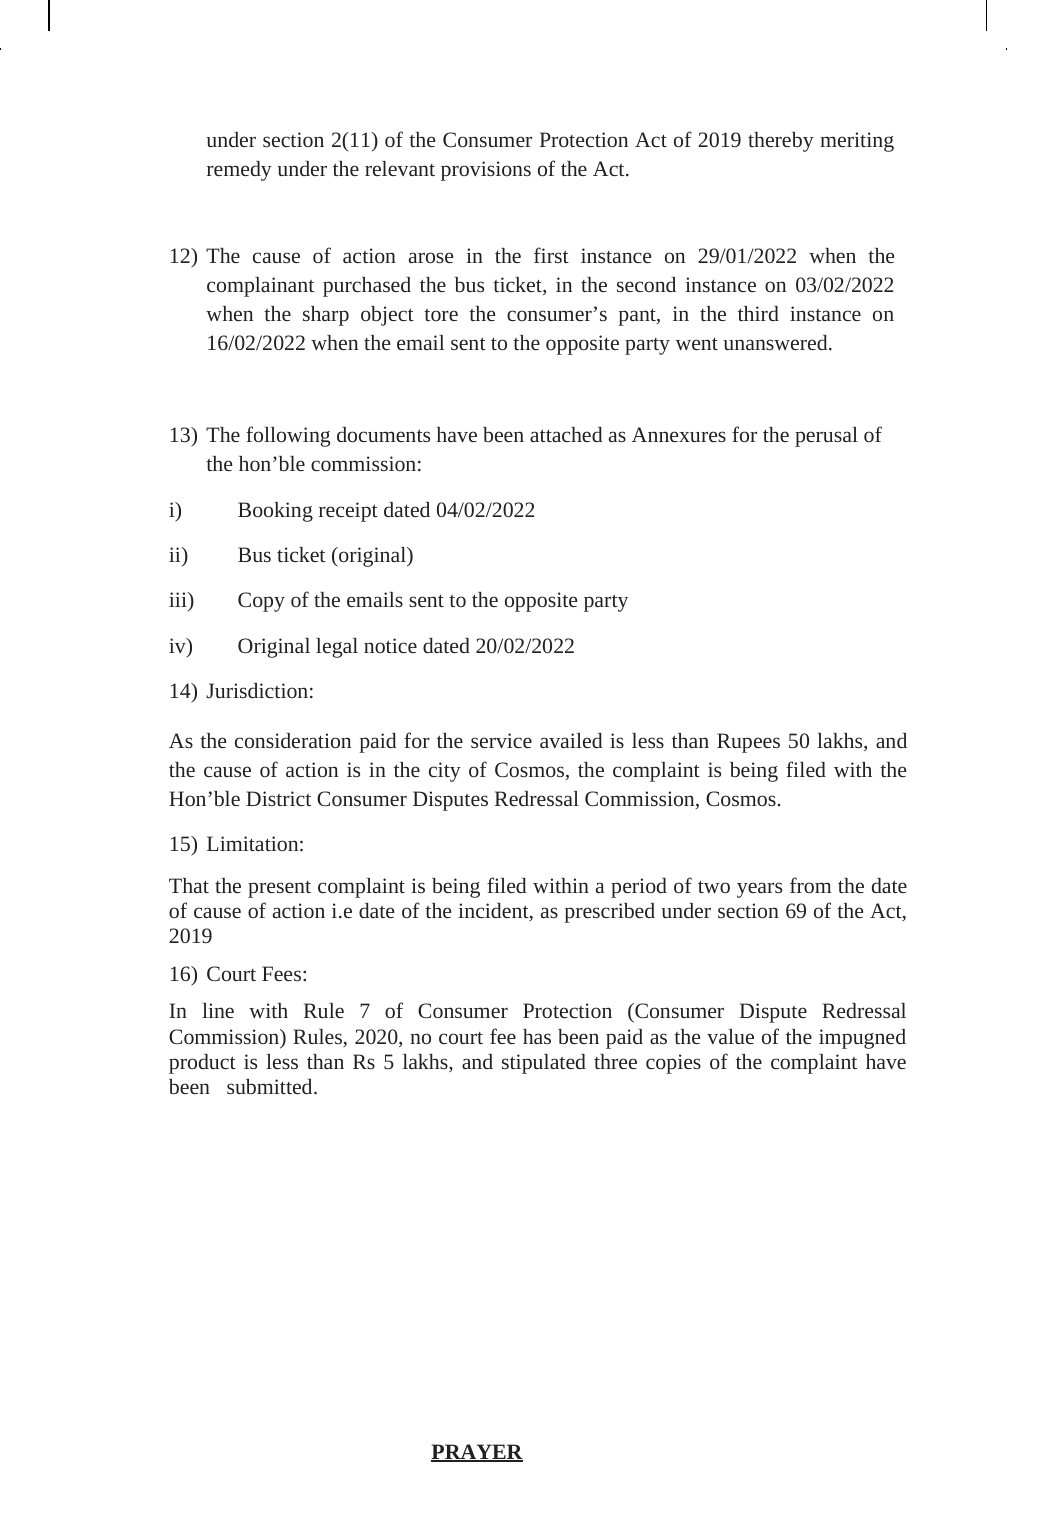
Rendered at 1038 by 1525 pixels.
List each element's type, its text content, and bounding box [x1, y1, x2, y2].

list The cause of action arose in the first instance on 29/01/2022 when the complainant purchased the bus ticket, in the second instance on 03/02/2022 when the sharp object tore the consumer’s pant, in the third instance on 16/02/2022 when the email sent to the opposite party went unanswered. [169, 243, 896, 355]
text As the consideration paid for the service availed is less than Rupees 50 lakhs, and the cause of action is in the city of Cosmos, the complaint is being filed with the Hon’ble District Consumer Disputes Redressal Commission, Cosmos. [169, 728, 908, 811]
list Bus ticket (original) [169, 542, 896, 567]
text In line with Rule 7 of Consumer Protection (Consumer Dispute Redressal Commission) Rules, 2020, no court fee has been paid as the value of the impugned product is less than Rs 5 lakhs, and stipulated three copies of the complaint have been submitted. [169, 998, 908, 1099]
list Court Fees: [169, 961, 908, 986]
text That the present complaint is being filed within a period of two years from the date of cause of action i.e date of the incident, as prescribed under section 69 of the Act, 2019 [169, 873, 908, 948]
list Booking receipt dated 04/02/2022 [169, 497, 896, 522]
subtitle PRAYER [431, 1439, 908, 1464]
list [169, 127, 896, 181]
list Original legal notice dated 20/02/2022 [169, 633, 896, 658]
list The following documents have been attached as Annexures for the perusal of the hon’ble commission: [169, 422, 896, 476]
list Jurisdiction: [169, 678, 896, 703]
list Limitation: [169, 831, 896, 856]
list Copy of the emails sent to the opposite party [169, 587, 896, 613]
